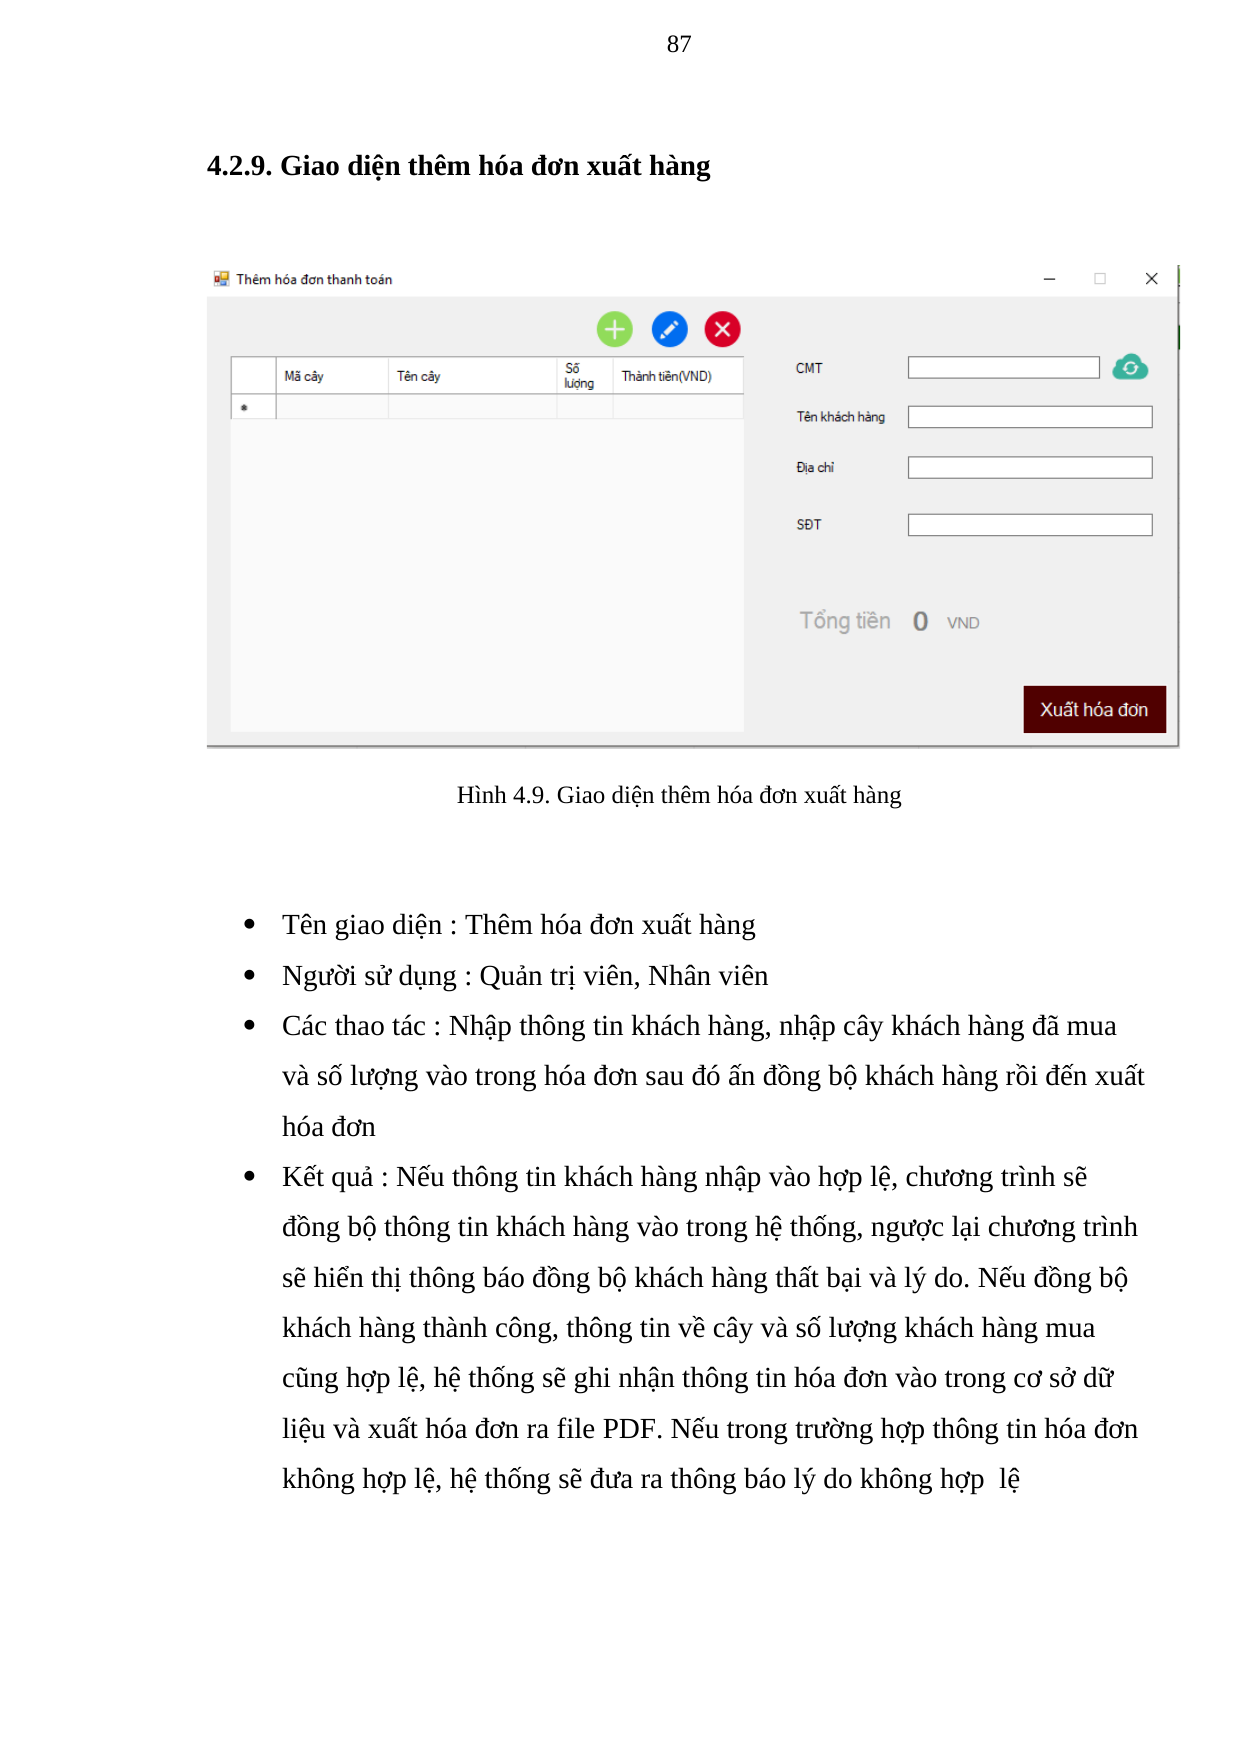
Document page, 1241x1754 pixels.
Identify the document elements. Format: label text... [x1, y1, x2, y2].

picture [206, 265, 1181, 750]
subtitle 4.2.9. Giao diện thêm hóa đơn xuất hàng [207, 148, 1152, 181]
list Tên giao diện : Thêm hóa đơn xuất hàng [244, 907, 1152, 941]
list Các thao tác : Nhập thông tin khách hàng, nhập cây khách hàng đã mua và số lượng vào trong hóa đơn sau đó ấn đồng bộ khách hàng rồi đến xuất hóa đơn [244, 1008, 1152, 1142]
list Kết quả : Nếu thông tin khách hàng nhập vào hợp lệ, chương trình sẽ đồng bộ thông tin khách hàng vào trong hệ thống, ngược lại chương trình sẽ hiển thị thông báo đồng bộ khách hàng thất bại và lý do. Nếu đồng bộ khách hàng thành công, thông tin về cây và số lượng khách hàng mua cũng hợp lệ, hệ thống sẽ ghi nhận thông tin hóa đơn vào trong cơ sở dữ liệu và xuất hóa đơn ra file PDF. Nếu trong trường hợp thông tin hóa đơn không hợp lệ, hệ thống sẽ đưa ra thông báo lý do không hợp lệ [244, 1159, 1152, 1494]
text Hình 4.9. Giao diện thêm hóa đơn xuất hàng [207, 780, 1152, 809]
list Người sử dụng : Quản trị viên, Nhân viên [244, 958, 1152, 991]
